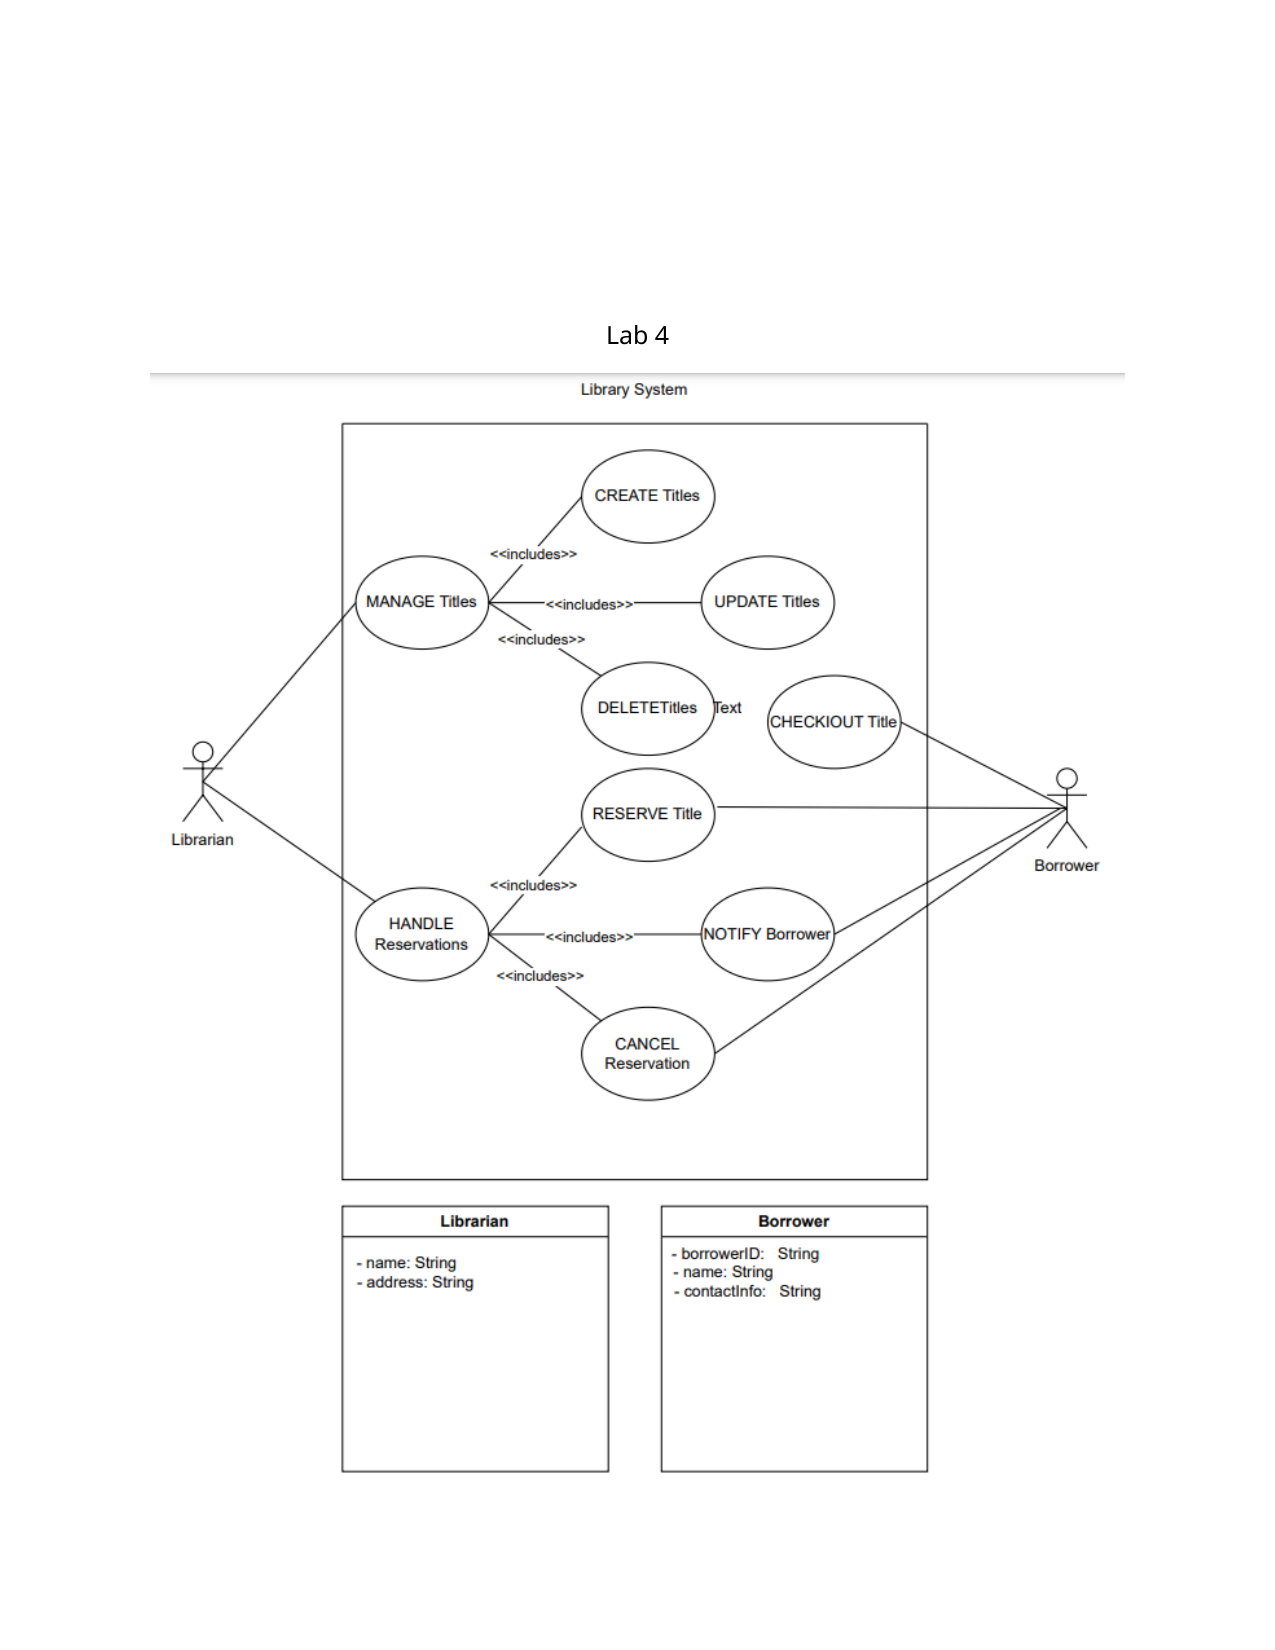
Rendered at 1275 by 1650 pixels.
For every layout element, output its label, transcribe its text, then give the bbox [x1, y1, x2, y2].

text Lab 4 [150, 317, 1125, 352]
picture [150, 373, 1125, 1474]
